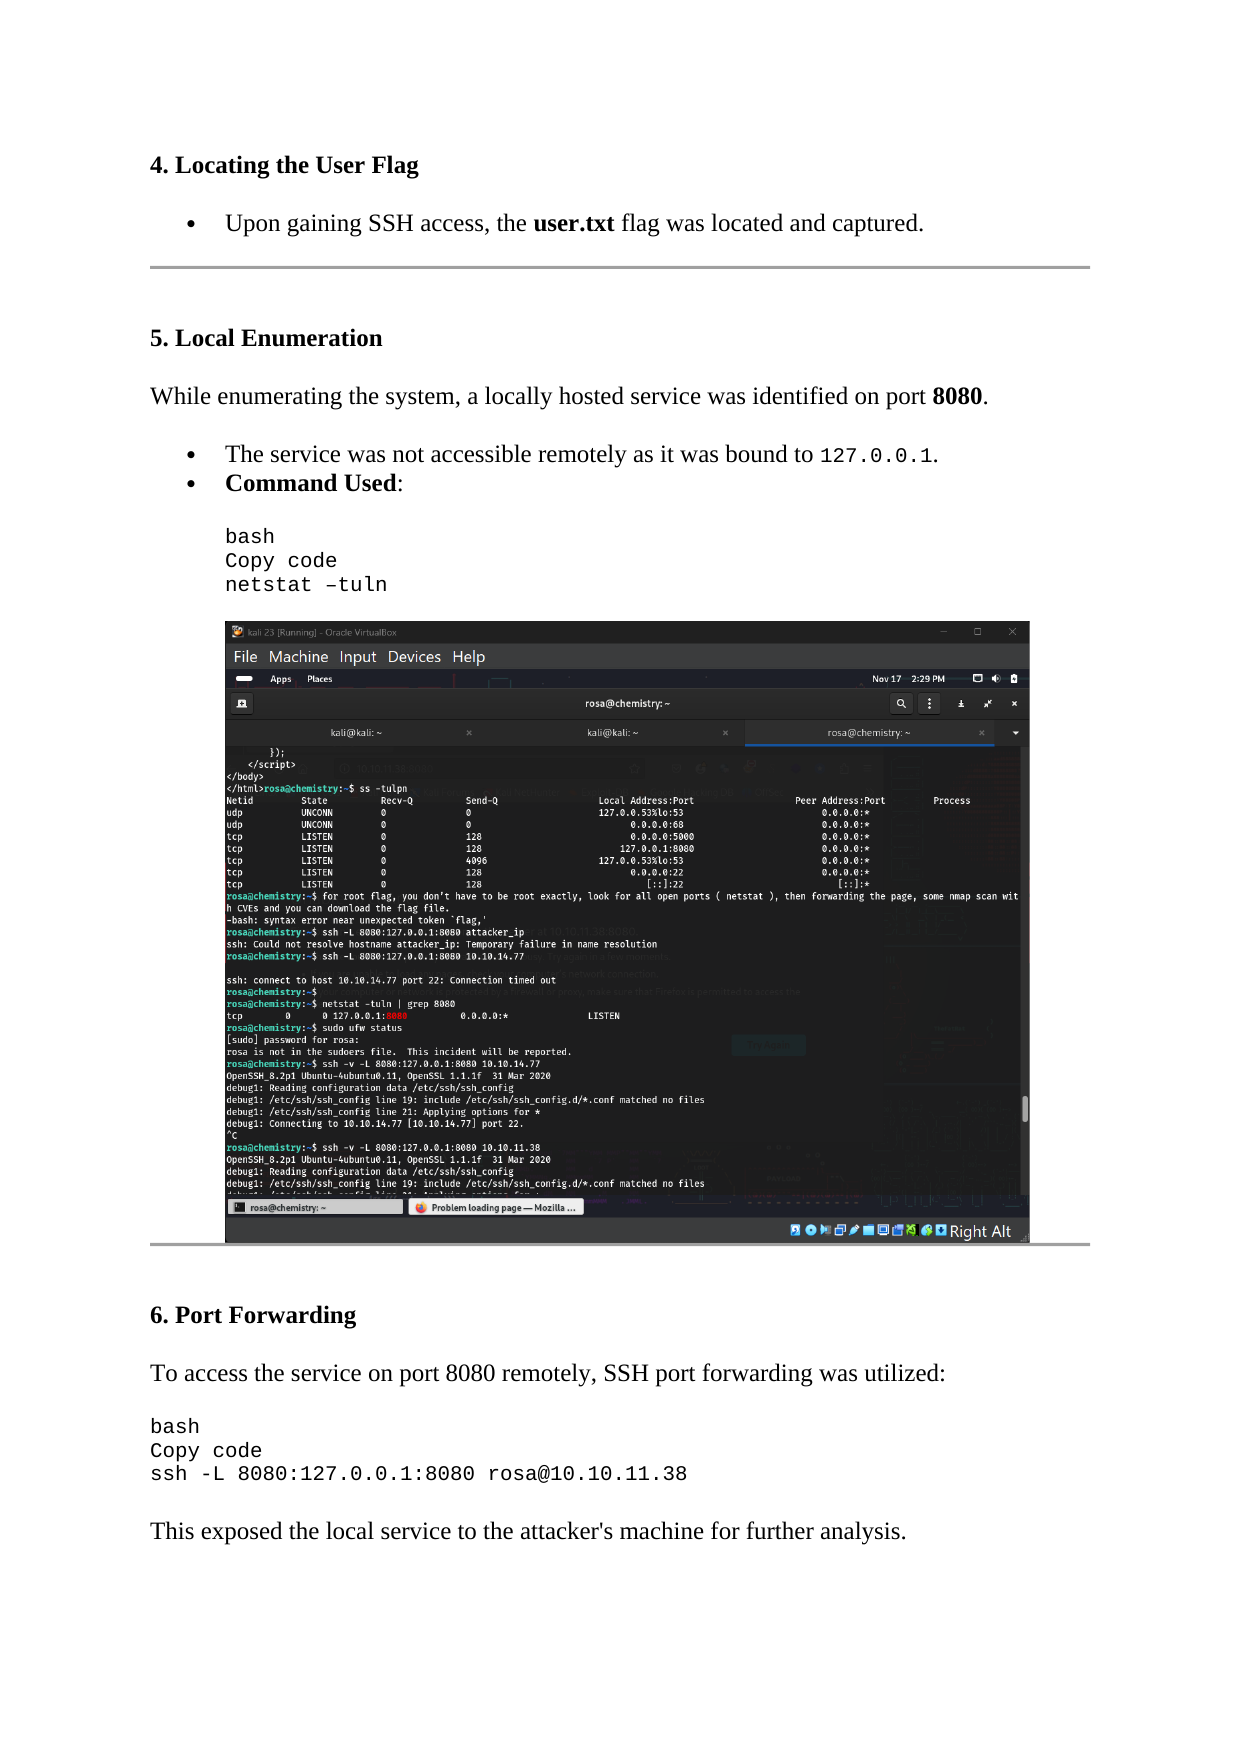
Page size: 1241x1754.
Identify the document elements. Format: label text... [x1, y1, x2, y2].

text 6. Port Forwarding [150, 1300, 1090, 1329]
list Upon gaining SSH access, the user.txt flag was located and captured. [187, 208, 1090, 237]
list The service was not accessible remotely as it was bound to 127.0.0.1. [187, 439, 1090, 468]
picture [225, 621, 1030, 1242]
text netstat –tuln [225, 574, 1090, 597]
text 4. Locating the User Flag [150, 150, 1090, 179]
list Command Used: [187, 468, 1090, 497]
text Copy code [225, 550, 1090, 574]
text ssh -L 8080:127.0.0.1:8080 rosa@10.10.11.38 [150, 1463, 1090, 1487]
text While enumerating the system, a locally hosted service was identified on port 8080. [150, 381, 1090, 410]
text To access the service on port 8080 remotely, SSH port forwarding was utilized: [150, 1358, 1090, 1387]
text bash [150, 1416, 1090, 1439]
text bash [225, 526, 1090, 550]
text 5. Local Enumeration [150, 323, 1090, 352]
text Copy code [150, 1439, 1090, 1463]
text This exposed the local service to the attacker's machine for further analysis. [150, 1516, 1090, 1545]
